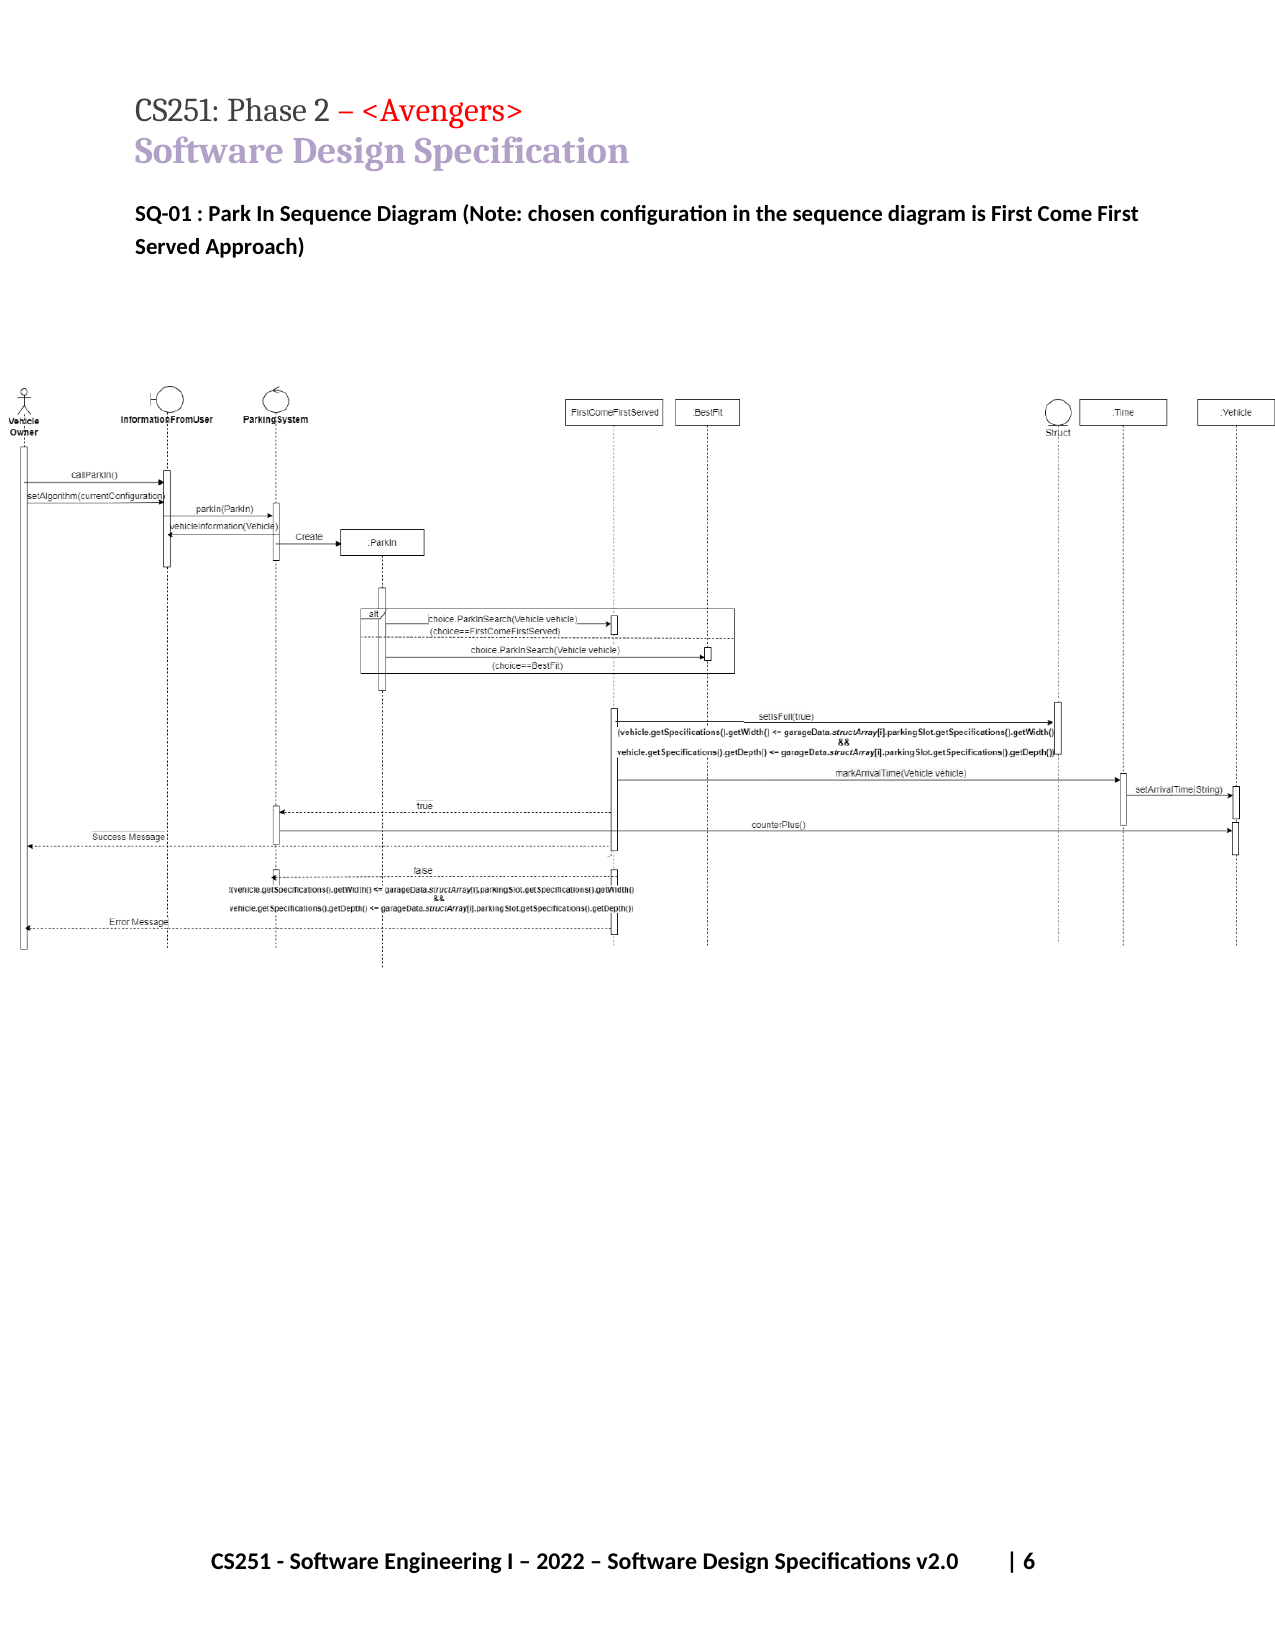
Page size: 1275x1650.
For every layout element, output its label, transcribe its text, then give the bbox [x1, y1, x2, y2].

picture [8, 386, 1275, 968]
text SQ-01 : Park In Sequence Diagram (Note: chosen configuration in the sequence diagram is First Come First Served Approach) [135, 199, 1140, 260]
